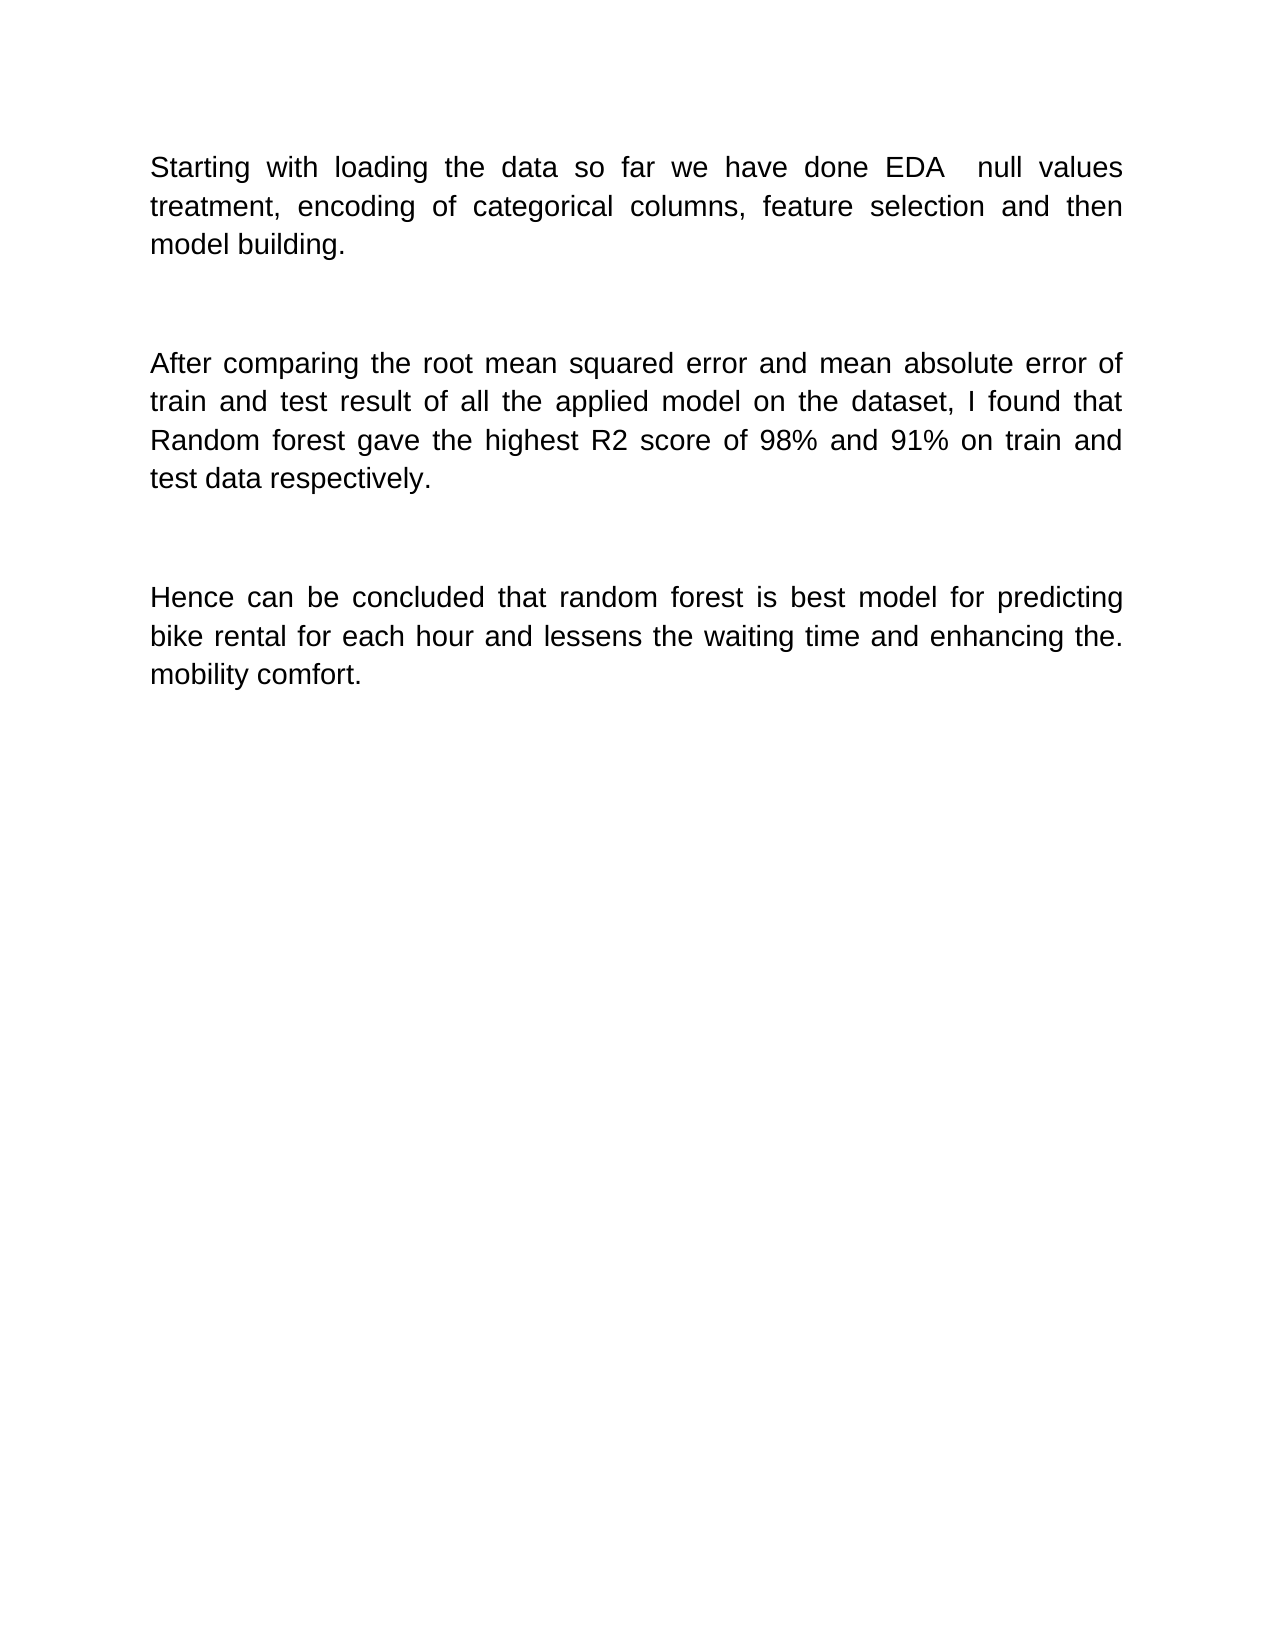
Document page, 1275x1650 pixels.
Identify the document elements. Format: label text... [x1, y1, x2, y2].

text Hence can be concluded that random forest is best model for predicting bike rental for each hour and lessens the waiting time and enhancing the. mobility comfort. [150, 580, 1125, 691]
text After comparing the root mean squared error and mean absolute error of train and test result of all the applied model on the dataset, I found that Random forest gave the highest R2 score of 98% and 91% on train and test data respectively. [150, 346, 1125, 495]
text Starting with loading the data so far we have done EDA null values treatment, encoding of categorical columns, feature selection and then model building. [150, 150, 1125, 261]
